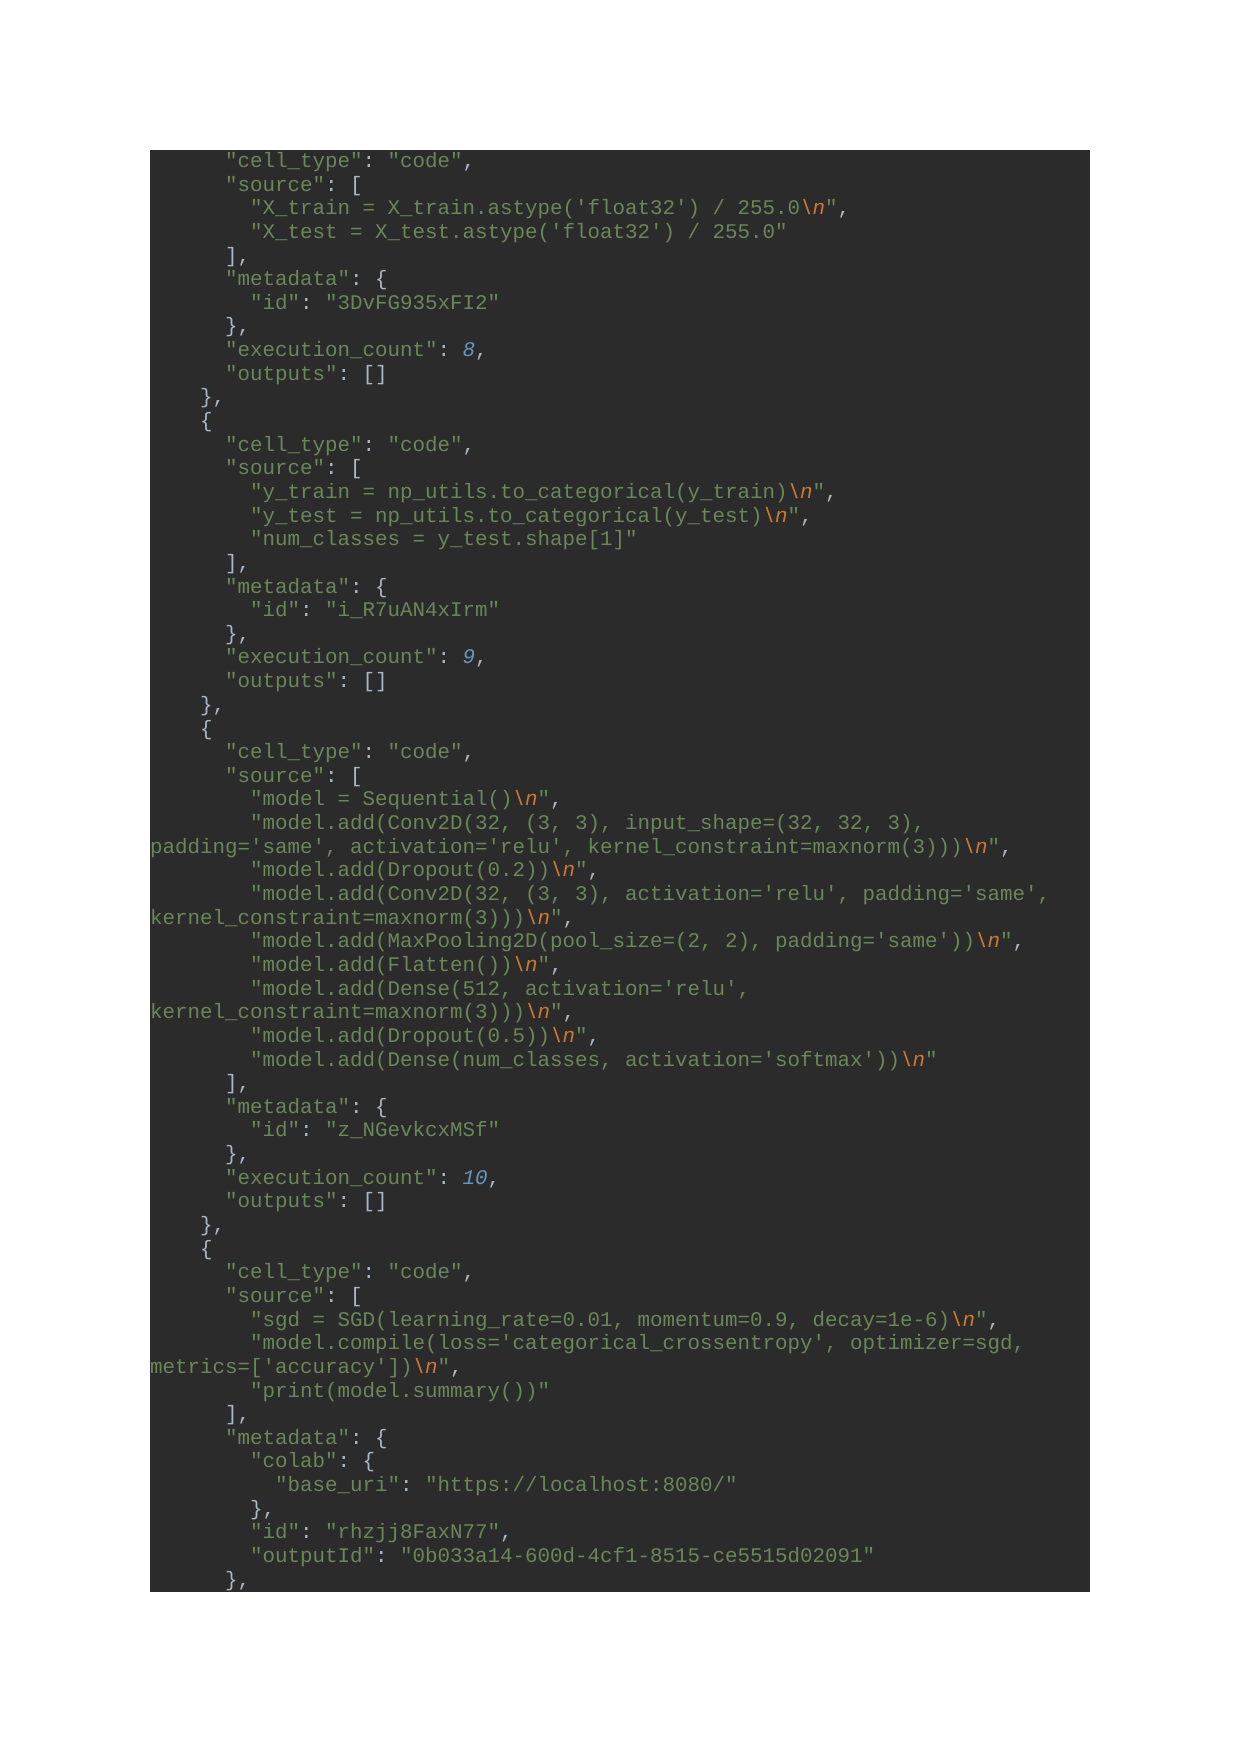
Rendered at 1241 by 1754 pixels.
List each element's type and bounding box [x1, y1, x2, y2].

text [150, 150, 1090, 1592]
